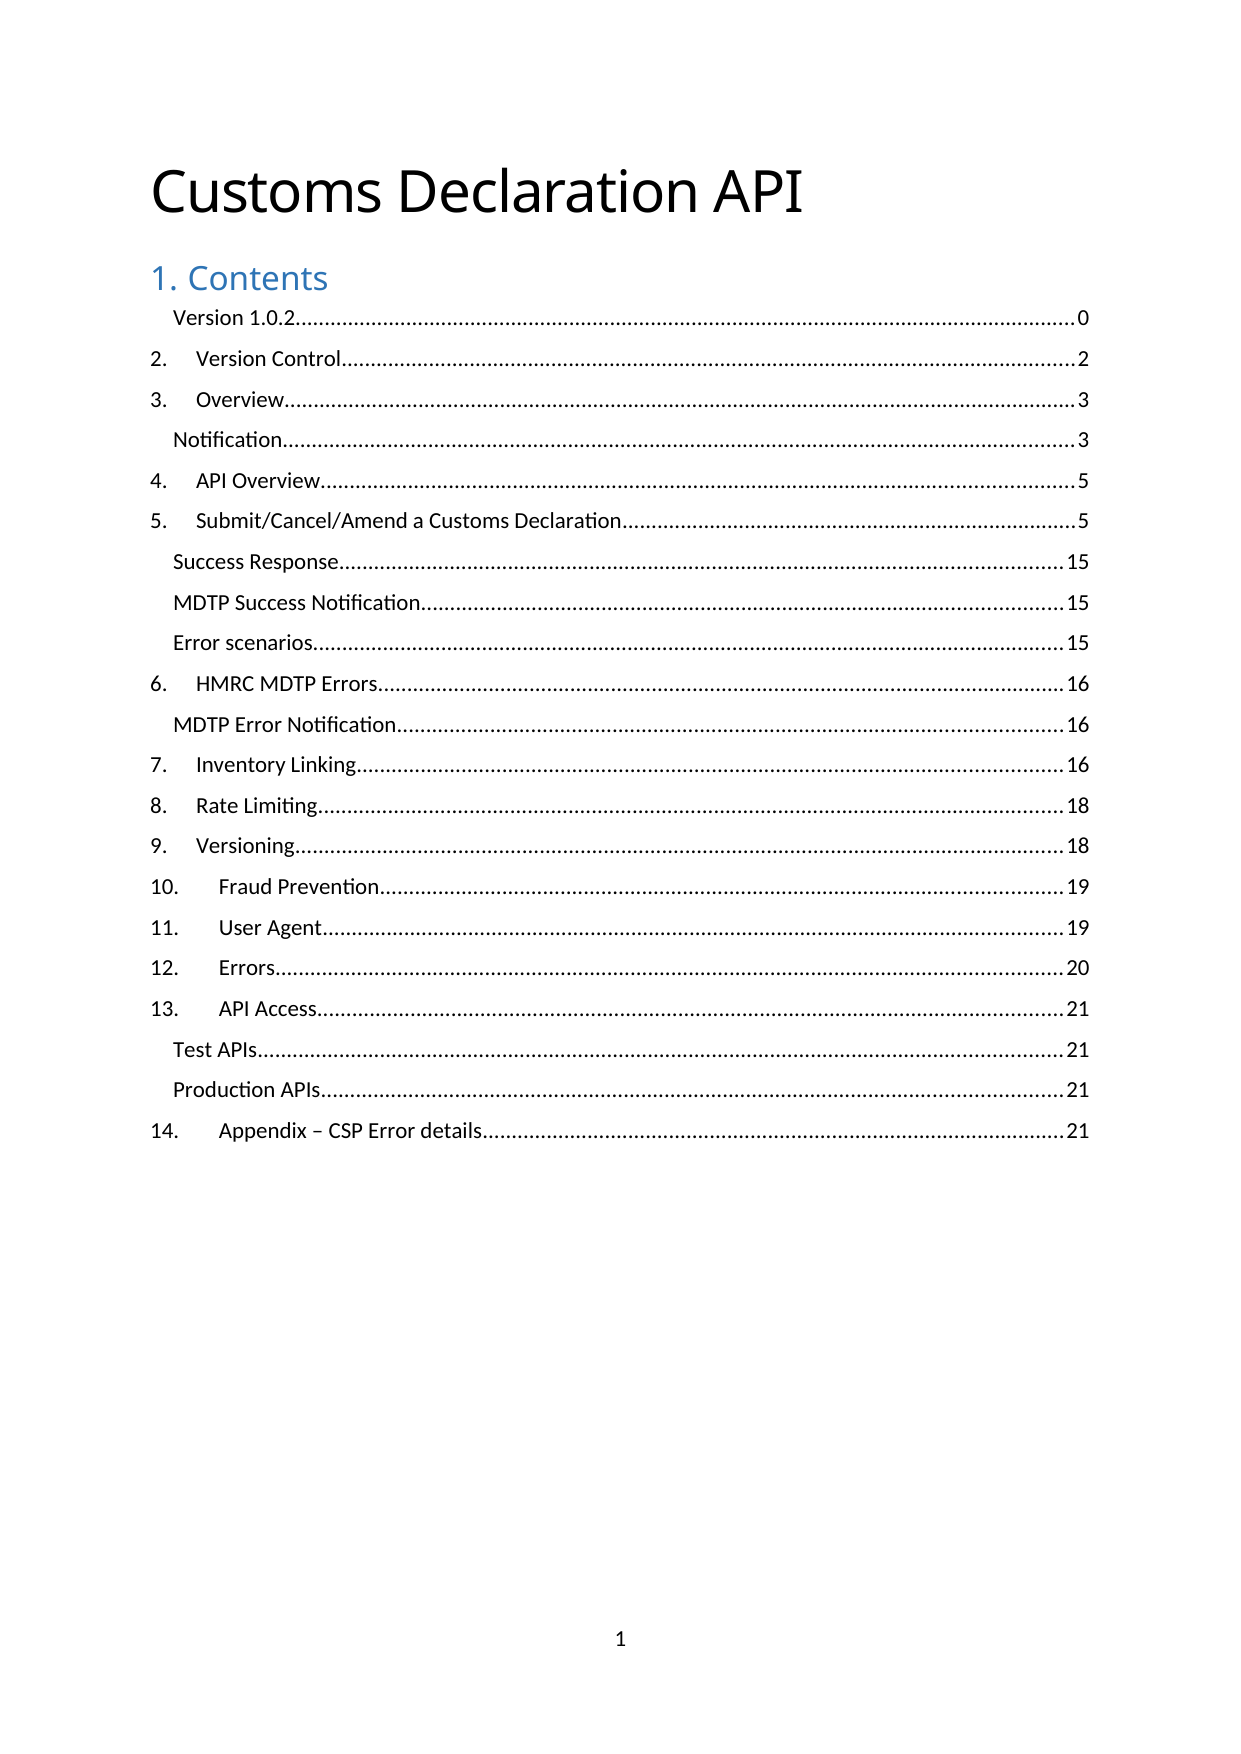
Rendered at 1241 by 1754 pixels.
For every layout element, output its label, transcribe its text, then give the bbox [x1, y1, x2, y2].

title Customs Declaration API [150, 150, 1090, 229]
